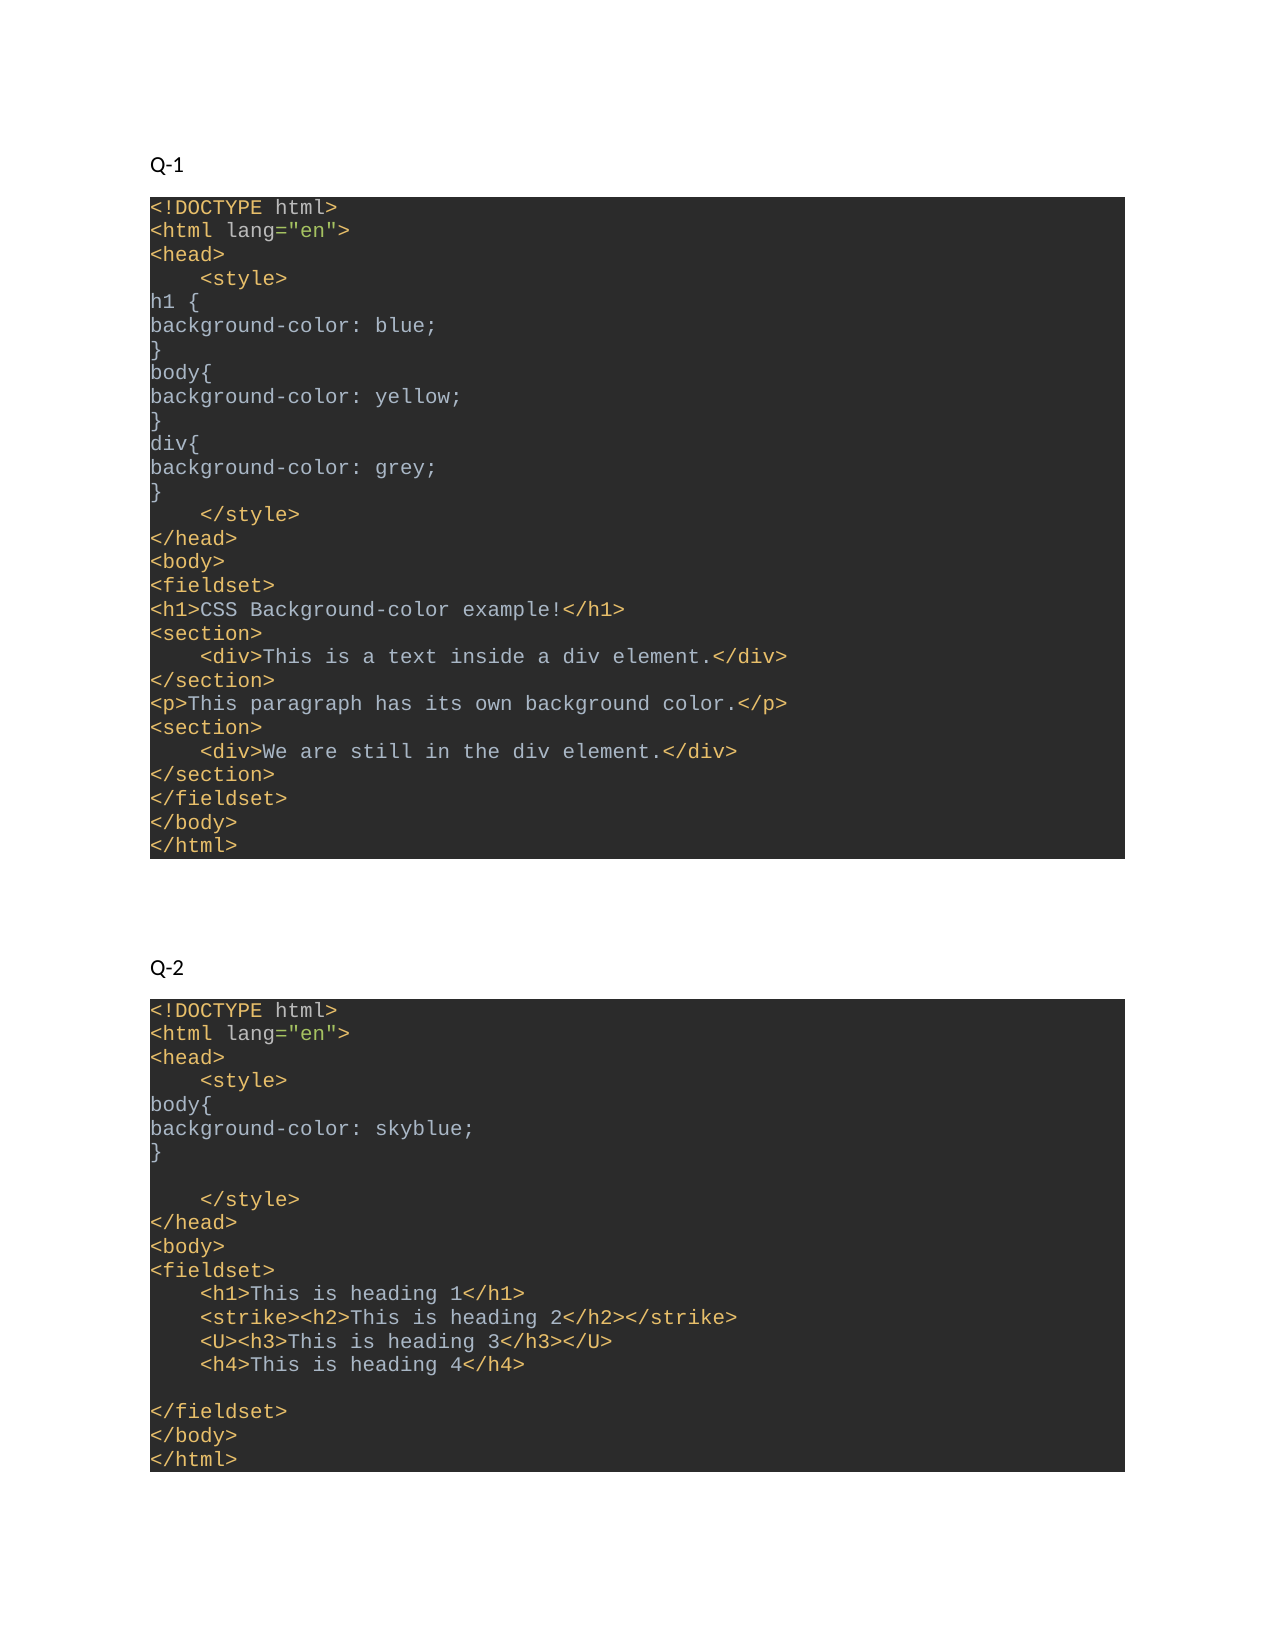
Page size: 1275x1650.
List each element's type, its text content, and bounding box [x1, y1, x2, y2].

text Q-2 [150, 953, 1125, 981]
text <!DOCTYPE html> <html lang="en"> <head> <style> body{ background-color: skyblue; } </style> </head> <body> <fieldset> <h1>This is heading 1</h1> <strike><h2>This is heading 2</h2></strike> <U><h3>This is heading 3</h3></U> <h4>This is heading 4</h4> </fieldset> </body> </html> [150, 999, 1125, 1472]
text Q-1 [150, 150, 1125, 178]
text <!DOCTYPE html> <html lang="en"> <head> <style> h1 { background-color: blue; } body{ background-color: yellow; } div{ background-color: grey; } </style> </head> <body> <fieldset> <h1>CSS Background-color example!</h1> <section> <div>This is a text inside a div element.</div> </section> <p>This paragraph has its own background color.</p> <section> <div>We are still in the div element.</div> </section> </fieldset> </body> </html> [150, 197, 1125, 859]
